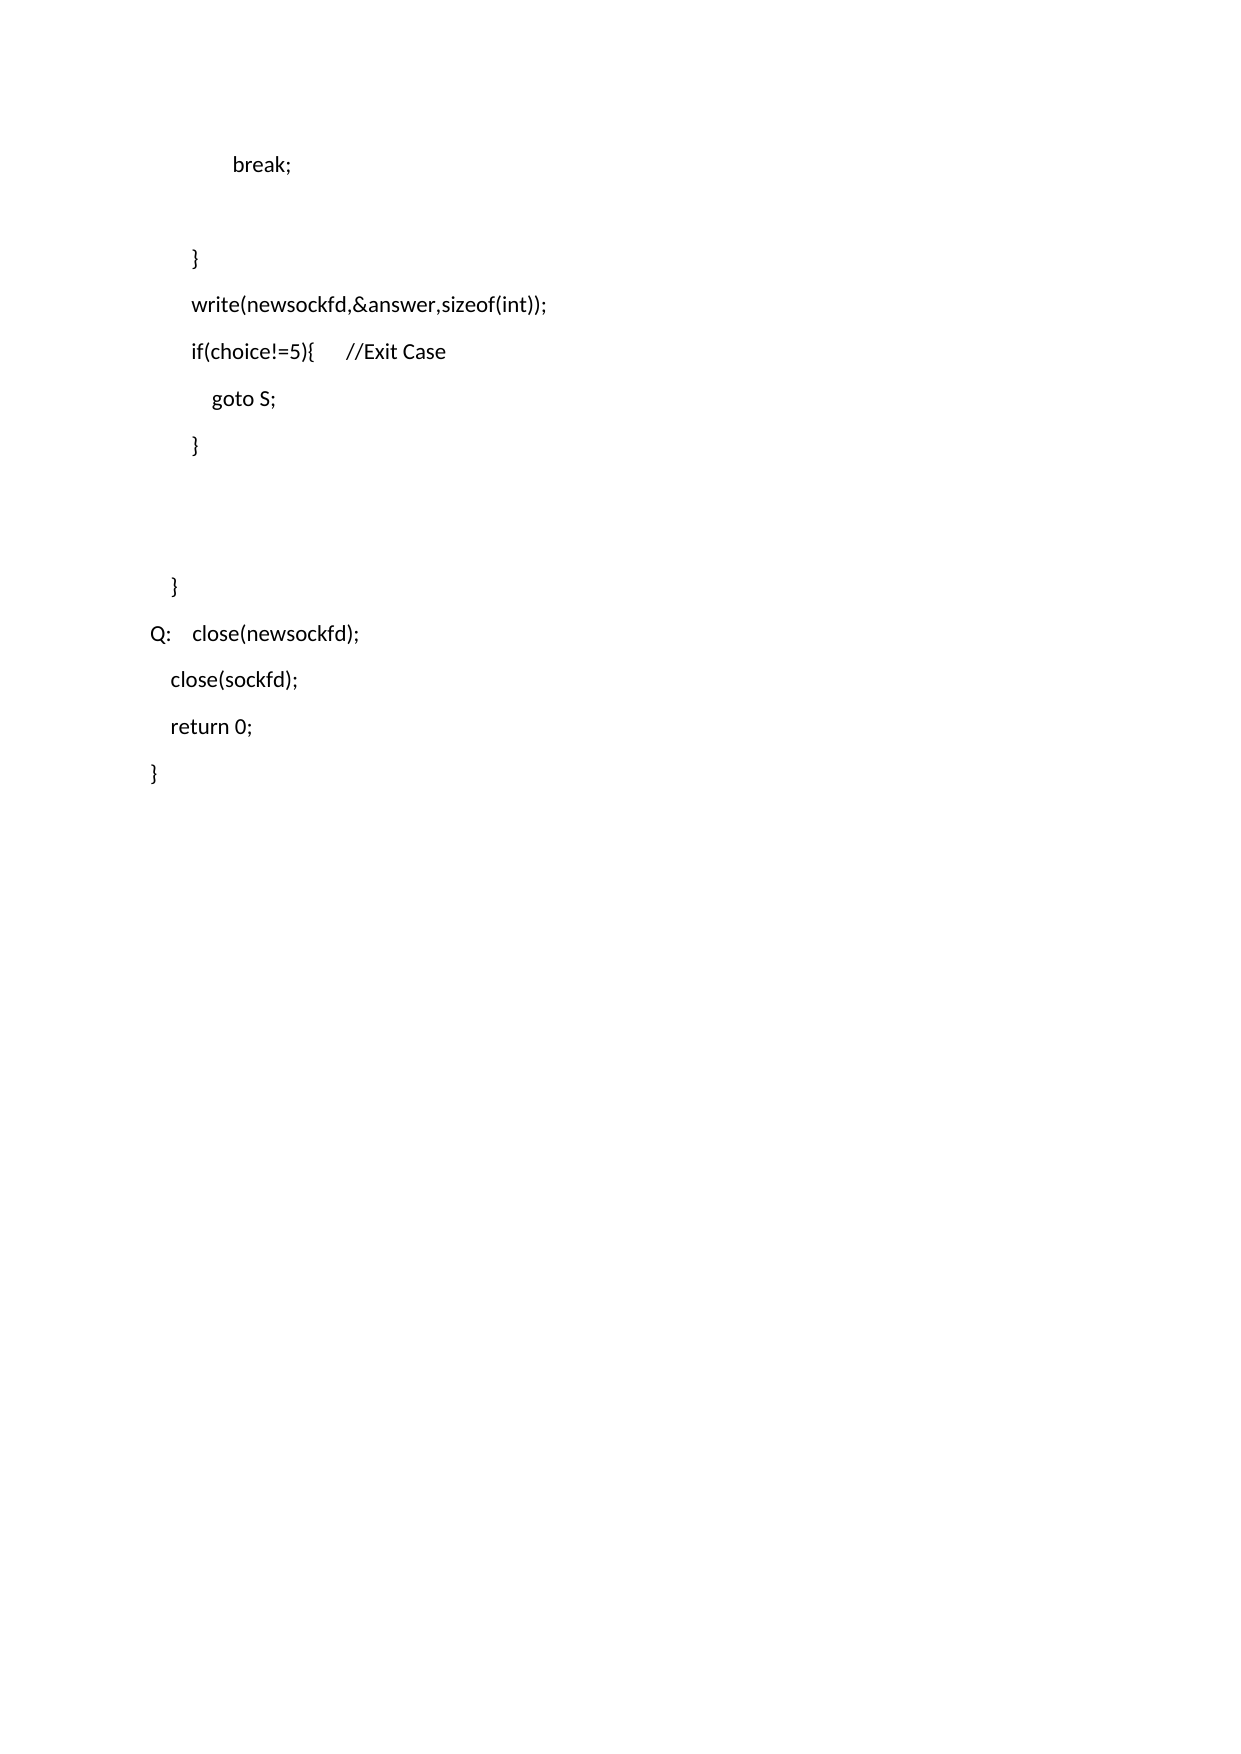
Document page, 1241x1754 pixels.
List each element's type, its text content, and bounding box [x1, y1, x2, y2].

text } [150, 431, 1090, 459]
text goto S; [150, 384, 1090, 412]
text return 0; [150, 712, 1090, 741]
text close(sockfd); [150, 666, 1090, 694]
text } [150, 759, 1090, 787]
text Q: close(newsockfd); [150, 619, 1090, 647]
text write(newsockfd,&answer,sizeof(int)); [150, 291, 1090, 319]
text } [150, 572, 1090, 600]
text break; [150, 150, 1090, 178]
text } [150, 244, 1090, 272]
text if(choice!=5){ //Exit Case [150, 337, 1090, 366]
